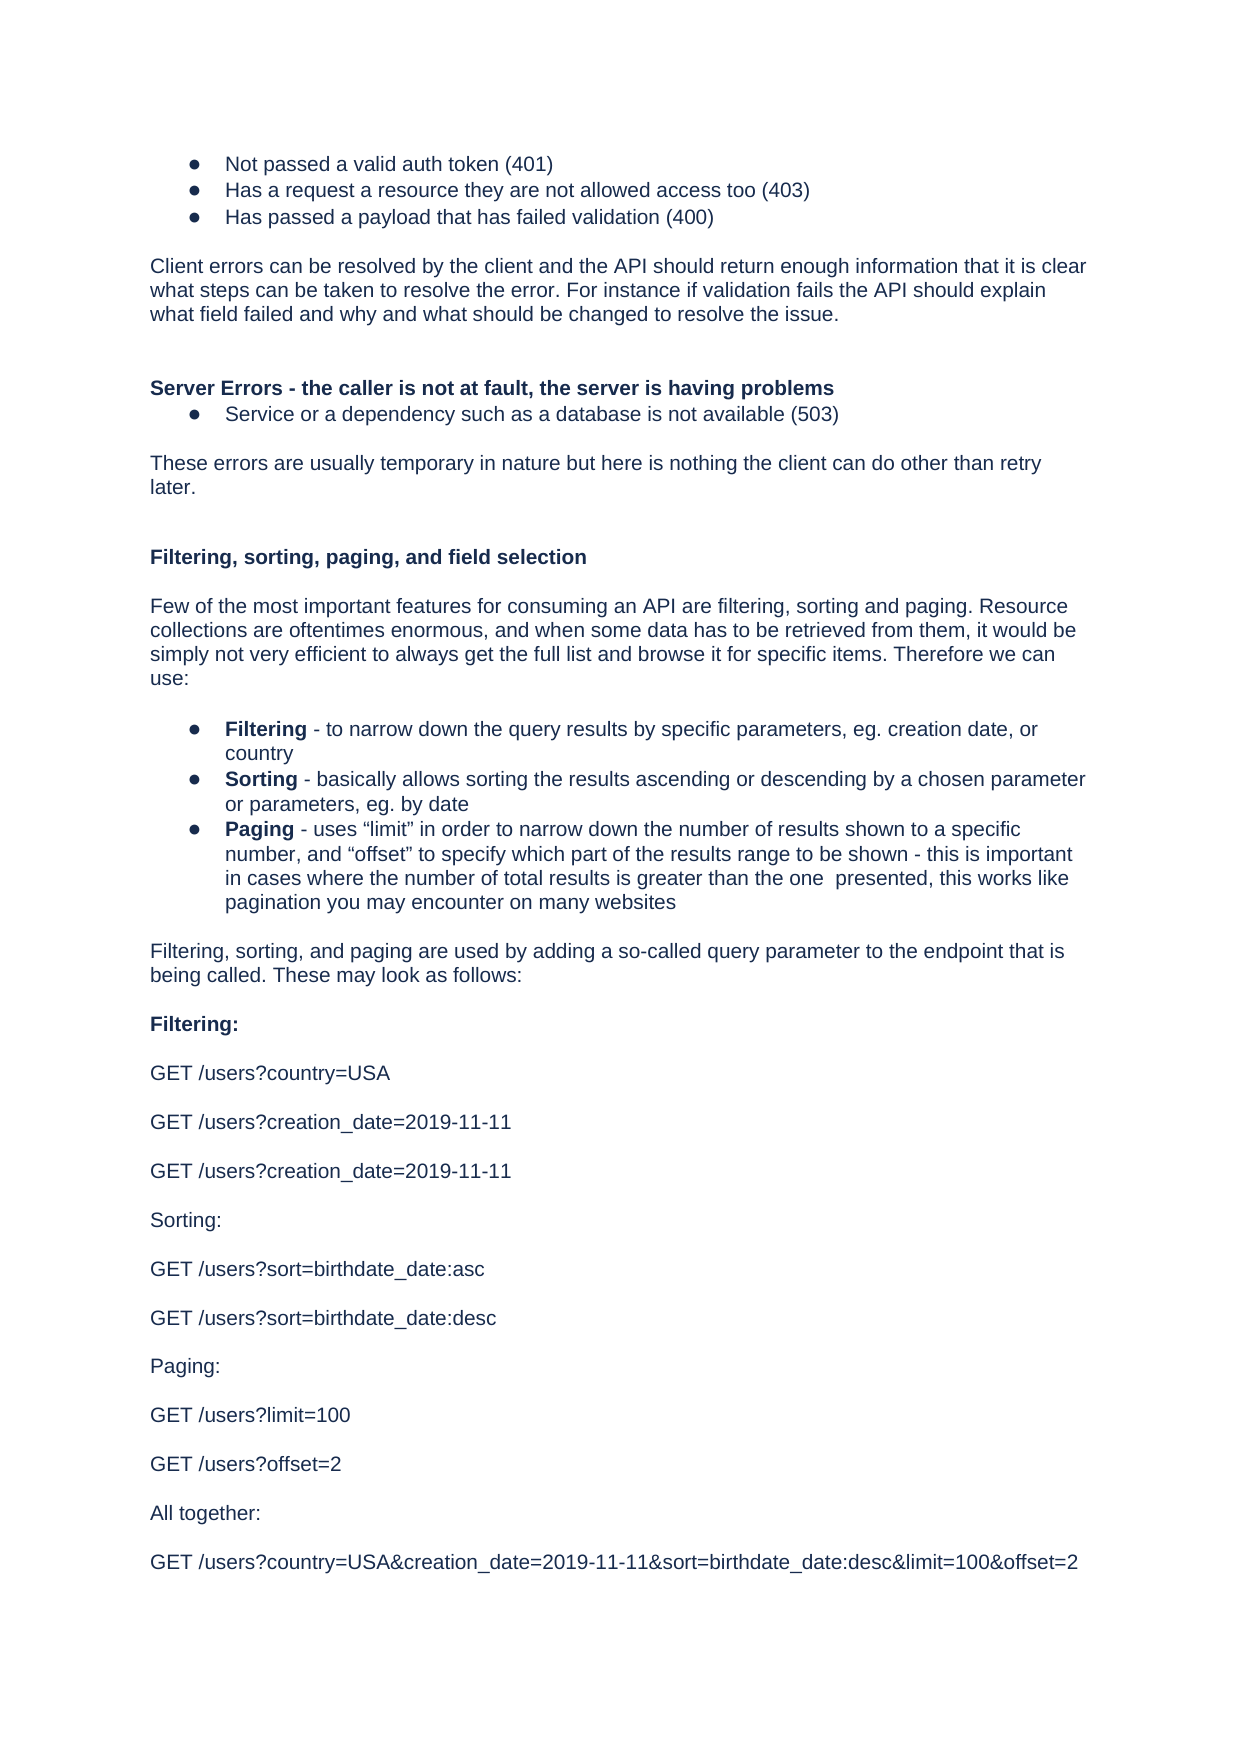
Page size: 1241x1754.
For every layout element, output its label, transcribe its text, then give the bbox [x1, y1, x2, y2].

text Sorting: [150, 1207, 1090, 1231]
text Server Errors - the caller is not at fault, the server is having problems [150, 376, 1090, 400]
list Service or a dependency such as a database is not available (503) [187, 400, 1090, 426]
text All together: [150, 1501, 1090, 1525]
text GET /users?limit=100 [150, 1403, 1090, 1427]
list Has a request a resource they are not allowed access too (403) [187, 176, 1090, 203]
list Has passed a payload that has failed validation (400) [187, 203, 1090, 229]
text Filtering, sorting, and paging are used by adding a so-called query parameter to the endpoint that is being called. These may look as follows: [150, 939, 1090, 987]
text Filtering, sorting, paging, and field selection [150, 545, 1090, 569]
text Paging: [150, 1354, 1090, 1378]
list Not passed a valid auth token (401) [187, 150, 1090, 176]
text GET /users?creation_date=2019-11-11 [150, 1109, 1090, 1133]
text GET /users?country=USA [150, 1061, 1090, 1084]
text GET /users?sort=birthdate_date:asc [150, 1256, 1090, 1280]
text GET /users?offset=2 [150, 1452, 1090, 1476]
text GET /users?sort=birthdate_date:desc [150, 1305, 1090, 1329]
list Filtering - to narrow down the query results by specific parameters, eg. creation date, or country [187, 715, 1090, 765]
text Client errors can be resolved by the client and the API should return enough information that it is clear what steps can be taken to resolve the error. For instance if validation fails the API should explain what field failed and why and what should be changed to resolve the issue. [150, 254, 1090, 326]
text These errors are usually temporary in nature but here is nothing the client can do other than retry later. [150, 451, 1090, 499]
list Sorting - basically allows sorting the results ascending or descending by a chosen parameter or parameters, eg. by date [187, 765, 1090, 815]
text GET /users?creation_date=2019-11-11 [150, 1158, 1090, 1182]
text Filtering: [150, 1012, 1090, 1036]
text Few of the most important features for consuming an API are filtering, sorting and paging. Resource collections are oftentimes enormous, and when some data has to be retrieved from them, it would be simply not very efficient to always get the full list and browse it for specific items. Therefore we can use: [150, 594, 1090, 690]
list Paging - uses “limit” in order to narrow down the number of results shown to a specific number, and “offset” to specify which part of the results range to be shown - this is important in cases where the number of total results is greater than the one presented, this works like pagination you may encounter on many websites [187, 815, 1090, 914]
text GET /users?country=USA&creation_date=2019-11-11&sort=birthdate_date:desc&limit=100&offset=2 [150, 1550, 1090, 1574]
